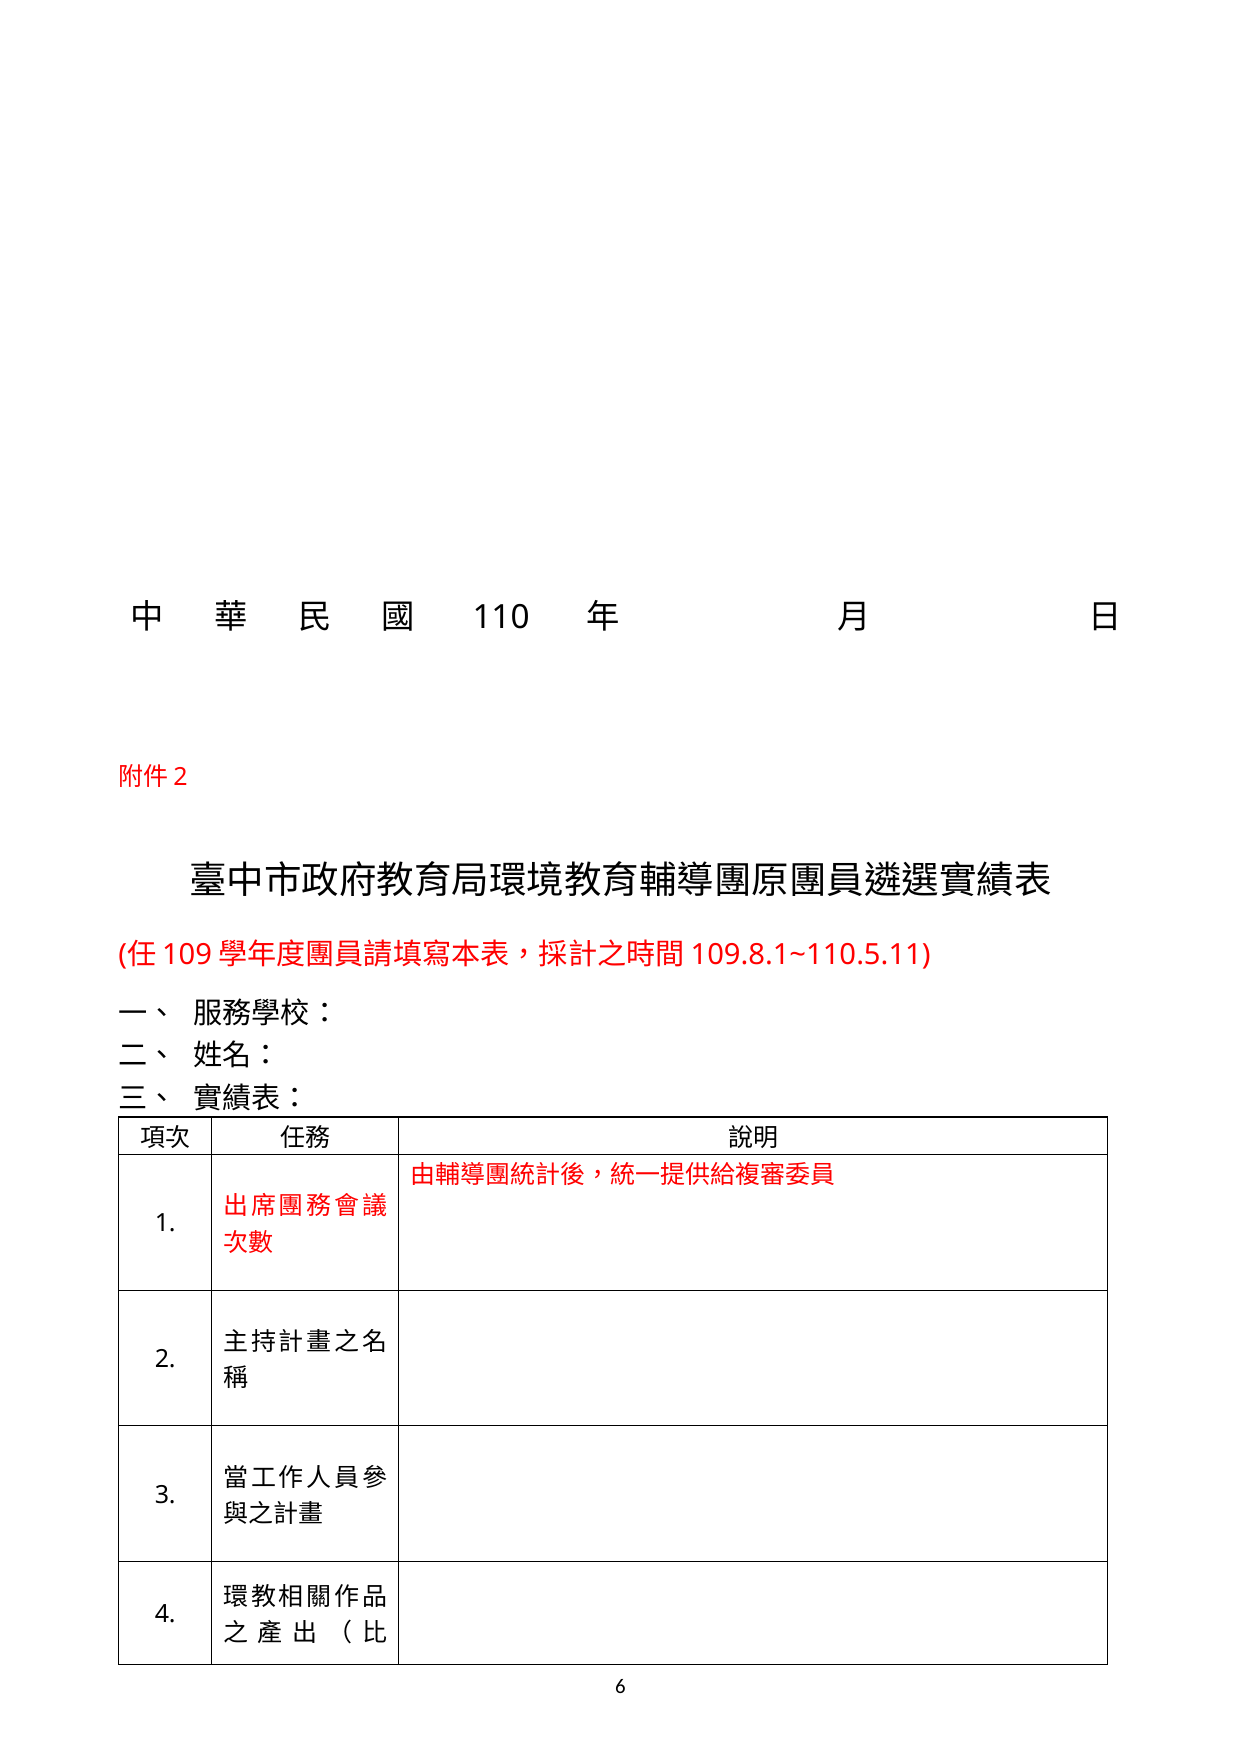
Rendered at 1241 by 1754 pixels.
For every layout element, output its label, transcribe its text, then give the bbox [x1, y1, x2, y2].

table_cell 3. [119, 1426, 211, 1561]
table_cell [399, 1562, 1107, 1663]
table_cell 出席團務會議次數 [212, 1155, 398, 1289]
list 姓名： [118, 1032, 1122, 1074]
list 服務學校： [118, 989, 1122, 1032]
table_header 任務 [212, 1118, 398, 1154]
table_header 說明 [399, 1118, 1107, 1154]
table_cell 1. [119, 1155, 211, 1289]
table_header 項次 [119, 1118, 211, 1154]
text 中華民國110年 月 日 [81, 577, 1122, 652]
text 臺中市政府教育局環境教育輔導團原團員遴選實績表 [118, 839, 1122, 914]
table_cell 由輔導團統計後，統一提供給複審委員 [399, 1155, 1107, 1289]
table_cell [399, 1426, 1107, 1561]
text (任109學年度團員請填寫本表，採計之時間109.8.1~110.5.11) [118, 914, 1122, 989]
table_cell 當工作人員參與之計畫 [212, 1426, 398, 1561]
table_cell 2. [119, 1291, 211, 1425]
table_cell 主持計畫之名稱 [212, 1291, 398, 1425]
table_cell [399, 1291, 1107, 1425]
table_cell 4. [119, 1562, 211, 1663]
list 實績表： [118, 1074, 1122, 1116]
table_cell 環教相關作品之產出（比賽、投稿…等） [212, 1562, 398, 1663]
